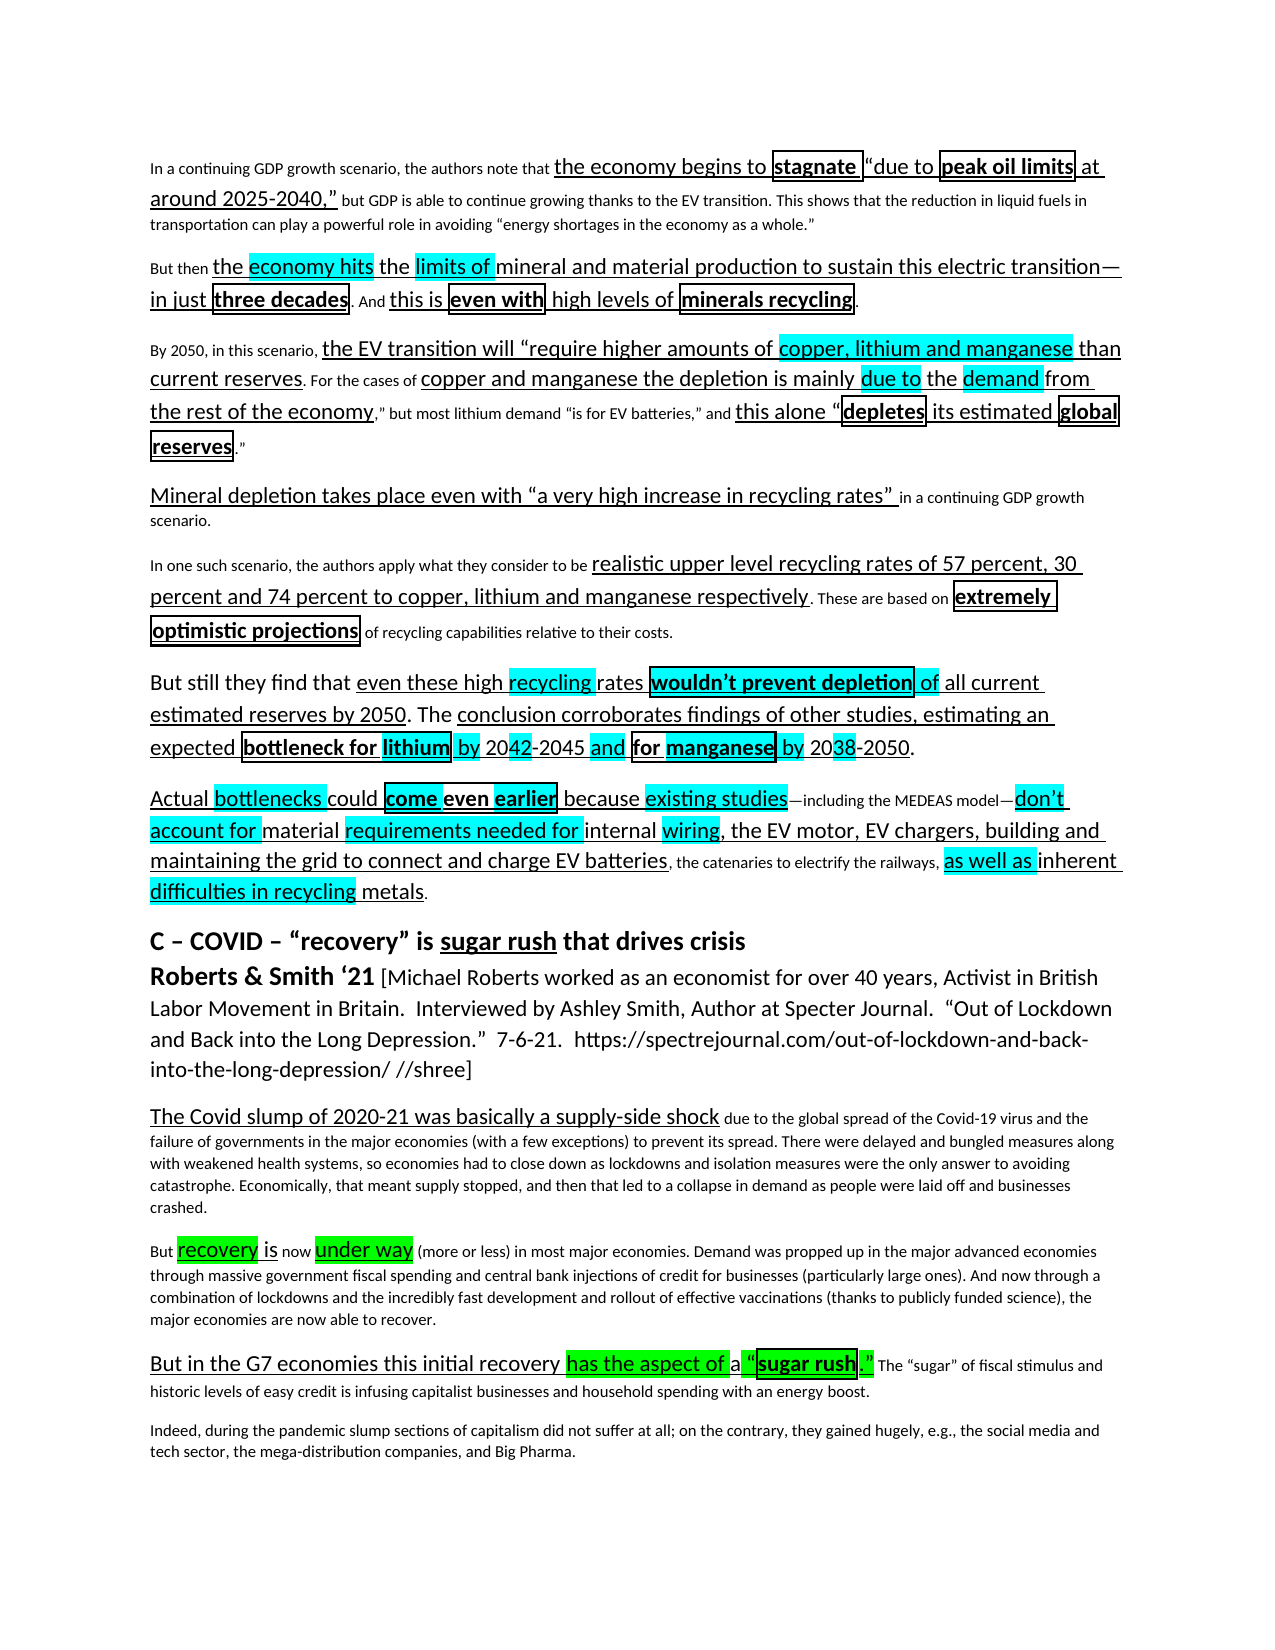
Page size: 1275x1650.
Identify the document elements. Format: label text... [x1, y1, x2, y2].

text But still they find that even these high recycling rates wouldn’t prevent depletion of all current estimated reserves by 2050. The conclusion corroborates findings of other studies, estimating an expected bottleneck for lithium by 2042-2045 and for manganese by 2038-2050. [150, 666, 1125, 763]
text Roberts & Smith ‘21 [Michael Roberts worked as an economist for over 40 years, Activist in British Labor Movement in Britain. Interviewed by Ashley Smith, Author at Specter Journal. “Out of Lockdown and Back into the Long Depression.” 7-6-21. https://spectrejournal.com/out-of-lockdown-and-back-into-the-long-depression/ //shree] [150, 959, 1125, 1083]
text In one such scenario, the authors apply what they consider to be realistic upper level recycling rates of 57 percent, 30 percent and 74 percent to copper, lithium and manganese respectively. These are based on extremely optimistic projections of recycling capabilities relative to their costs. [150, 549, 1125, 647]
text By 2050, in this scenario, the EV transition will “require higher amounts of copper, lithium and manganese than current reserves. For the cases of copper and manganese the depletion is mainly due to the demand from the rest of the economy,” but most lithium demand “is for EV batteries,” and this alone “depletes its estimated global reserves.” [150, 334, 1125, 462]
subtitle C – COVID – “recovery” is sugar rush that drives crisis [150, 924, 1125, 957]
text But recovery is now under way (more or less) in most major economies. Demand was propped up in the major advanced economies through massive government fiscal spending and central bank injections of credit for businesses (particularly large ones). And now through a combination of lockdowns and the incredibly fast development and rollout of effective vaccinations (thanks to publicly funded science), the major economies are now able to recover. [150, 1236, 1125, 1329]
text But in the G7 economies this initial recovery has the aspect of a “sugar rush.” The “sugar” of fiscal stimulus and historic levels of easy credit is infusing capitalist businesses and household spending with an energy boost. [150, 1347, 1125, 1402]
text But then the economy hits the limits of mineral and material production to sustain this electric transition—in just three decades. And this is even with high levels of minerals recycling. [150, 252, 1125, 315]
text Actual bottlenecks could come even earlier because existing studies—including the MEDEAS model—don’t account for material requirements needed for internal wiring, the EV motor, EV chargers, building and maintaining the grid to connect and charge EV batteries, the catenaries to electrify the railways, as well as inherent difficulties in recycling metals. [150, 782, 1125, 905]
text Mineral depletion takes place even with “a very high increase in recycling rates” in a continuing GDP growth scenario. [150, 481, 1125, 531]
text The Covid slump of 2020-21 was basically a supply-side shock due to the global spread of the Covid-19 virus and the failure of governments in the major economies (with a few exceptions) to prevent its spread. There were delayed and bungled measures along with weakened health systems, so economies had to close down as lockdowns and isolation measures were the only answer to avoiding catastrophe. Economically, that meant supply stopped, and then that led to a collapse in demand as people were laid off and businesses crashed. [150, 1102, 1125, 1217]
text In a continuing GDP growth scenario, the authors note that the economy begins to stagnate “due to peak oil limits at around 2025-2040,” but GDP is able to continue growing thanks to the EV transition. This shows that the reduction in liquid fuels in transportation can play a powerful role in avoiding “energy shortages in the economy as a whole.” [150, 150, 1125, 234]
text Indeed, during the pandemic slump sections of capitalism did not suffer at all; on the contrary, they gained hugely, e.g., the social media and tech sector, the mega-distribution companies, and Big Pharma. [150, 1420, 1125, 1462]
